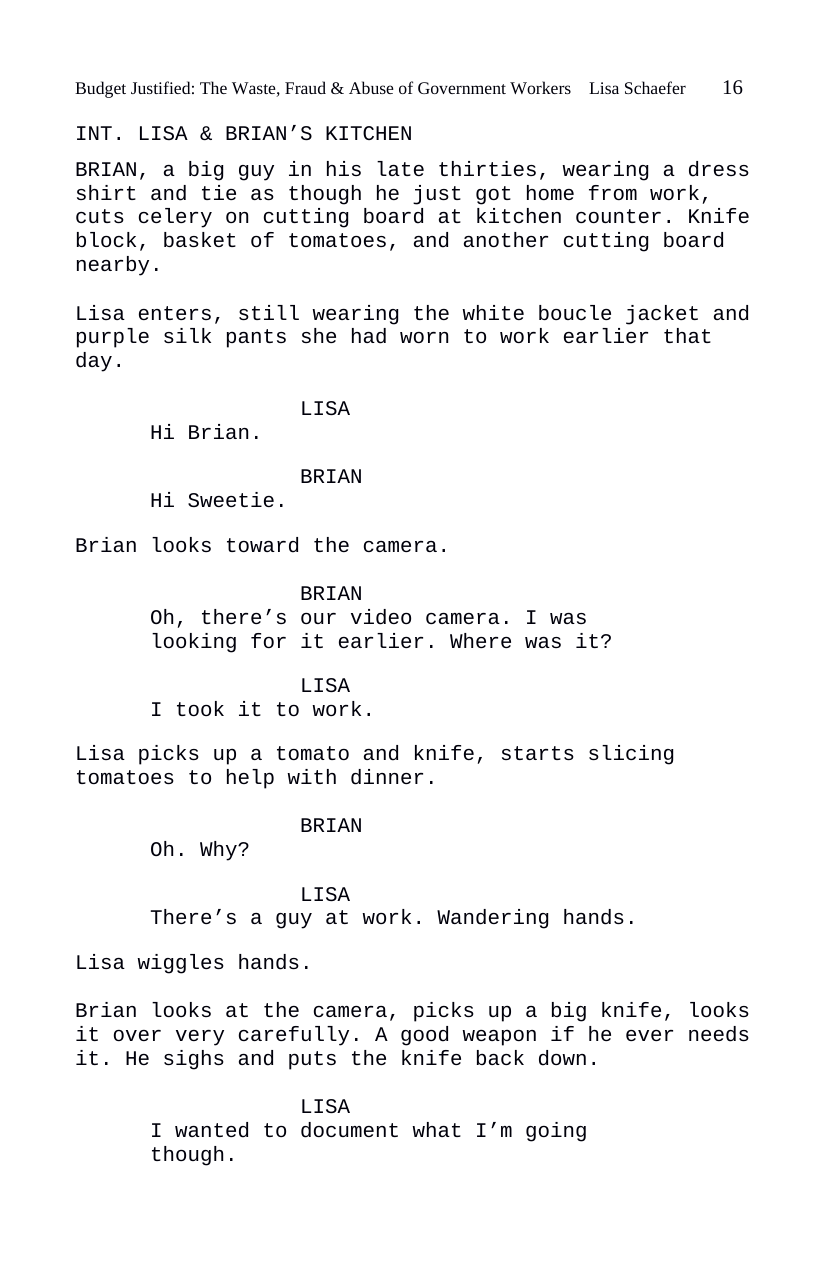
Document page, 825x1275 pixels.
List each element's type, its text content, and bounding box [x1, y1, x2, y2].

text Brian looks at the camera, picks up a big knife, looks it over very carefully. A good weapon if he ever needs it. He sighs and puts the knife back down. [75, 1000, 750, 1071]
text There’s a guy at work. Wandering hands. [150, 907, 675, 931]
text LISA [75, 675, 750, 699]
text Oh, there’s our video camera. I was looking for it earlier. Where was it? [150, 607, 675, 654]
text LISA [75, 884, 750, 907]
text Hi Brian. [150, 422, 675, 446]
text BRIAN [75, 816, 750, 839]
text LISA [75, 398, 750, 422]
text BRIAN [75, 583, 750, 607]
text LISA [75, 1096, 750, 1120]
text Lisa wiggles hands. [75, 952, 750, 975]
subtitle INT. LISA & BRIAN’S KITCHEN [75, 123, 750, 147]
text BRIAN, a big guy in his late thirties, wearing a dress shirt and tie as though he just got home from work, cuts celery on cutting board at kitchen counter. Knife block, basket of tomatoes, and another cutting board nearby. [75, 159, 750, 277]
text Lisa picks up a tomato and knife, starts slicing tomatoes to help with dinner. [75, 743, 750, 791]
text I wanted to document what I’m going though. [150, 1120, 675, 1167]
text Oh. Why? [150, 839, 675, 863]
text Lisa enters, still wearing the white boucle jacket and purple silk pants she had worn to work earlier that day. [75, 302, 750, 373]
text Brian looks toward the camera. [75, 535, 750, 558]
text Hi Sweetie. [150, 490, 675, 514]
text I took it to work. [150, 699, 675, 722]
text BRIAN [75, 467, 750, 490]
